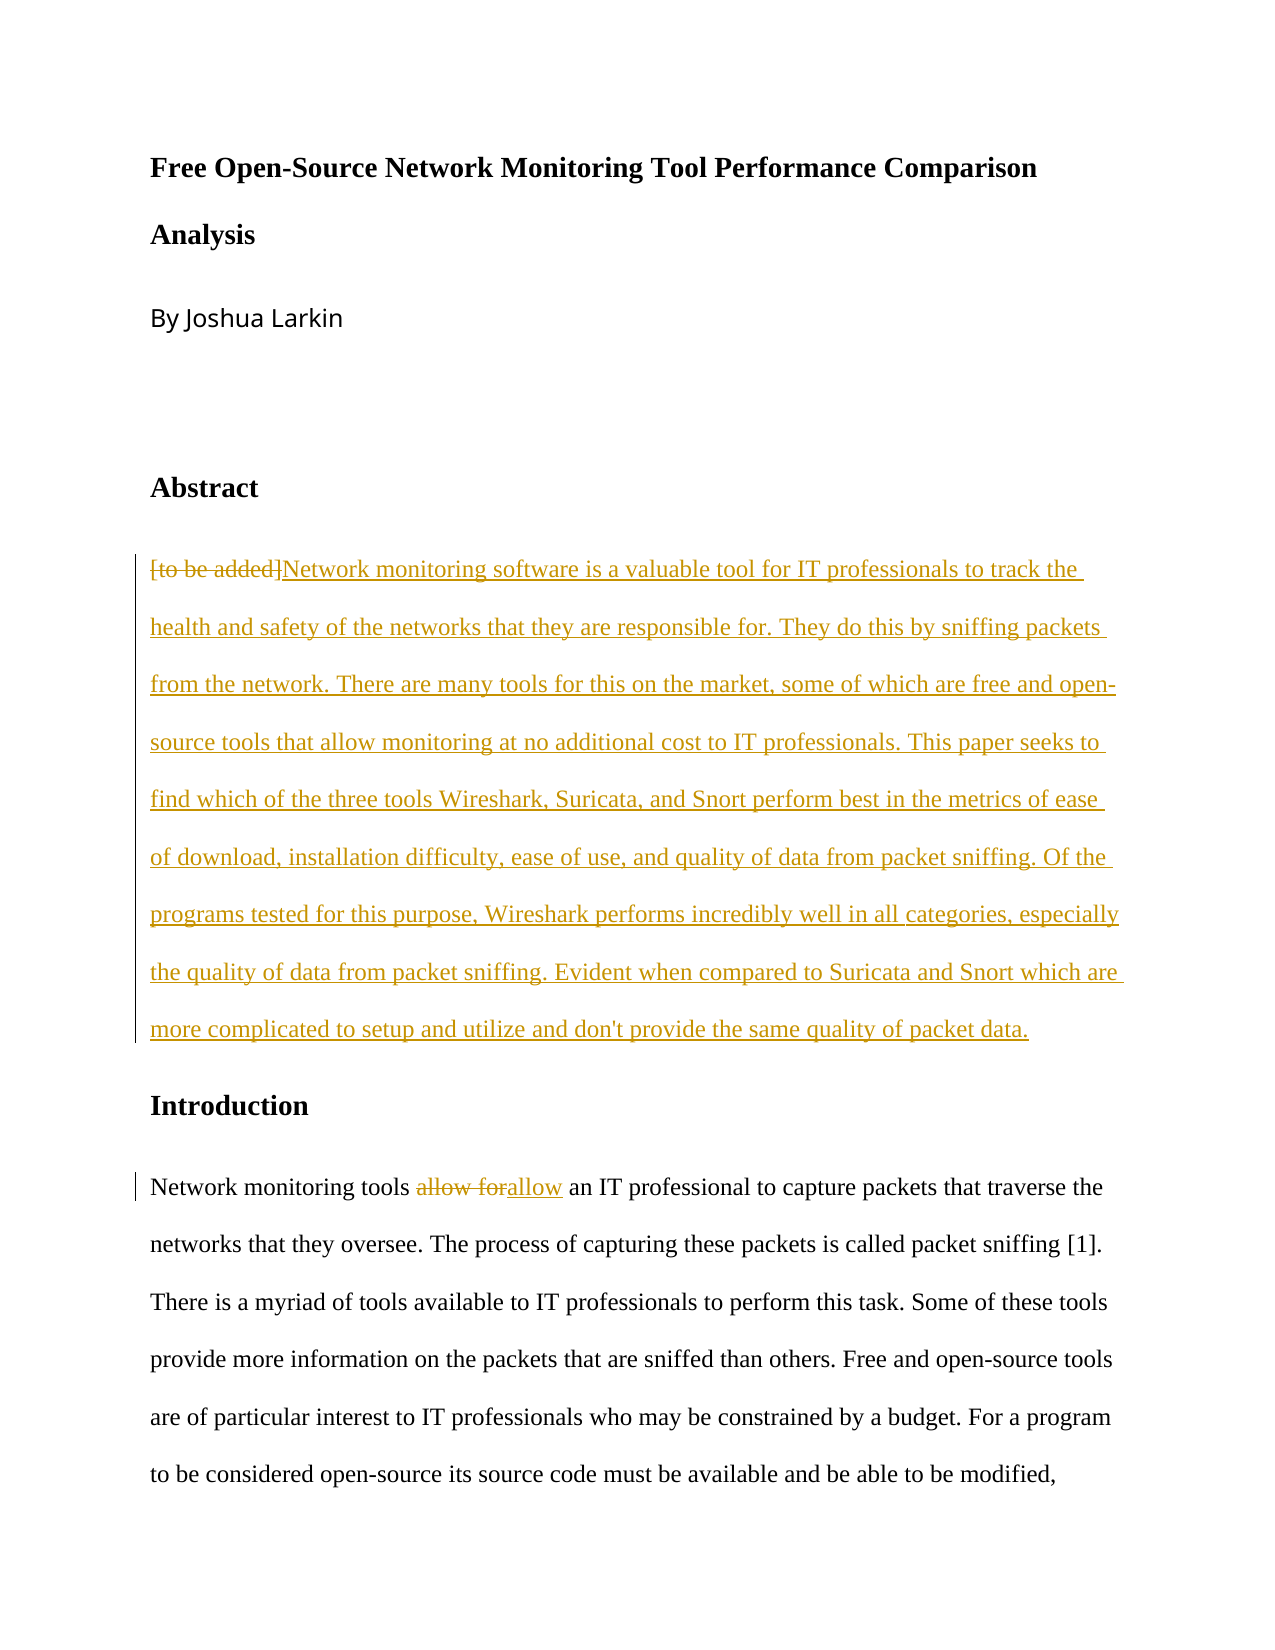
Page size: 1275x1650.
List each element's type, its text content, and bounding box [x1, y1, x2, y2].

text Abstract [150, 470, 1125, 504]
text Introduction [150, 1088, 1125, 1122]
text By Joshua Larkin [150, 301, 1125, 335]
text Free Open-Source Network Monitoring Tool Performance Comparison Analysis [150, 150, 1125, 251]
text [150, 1172, 1125, 1488]
